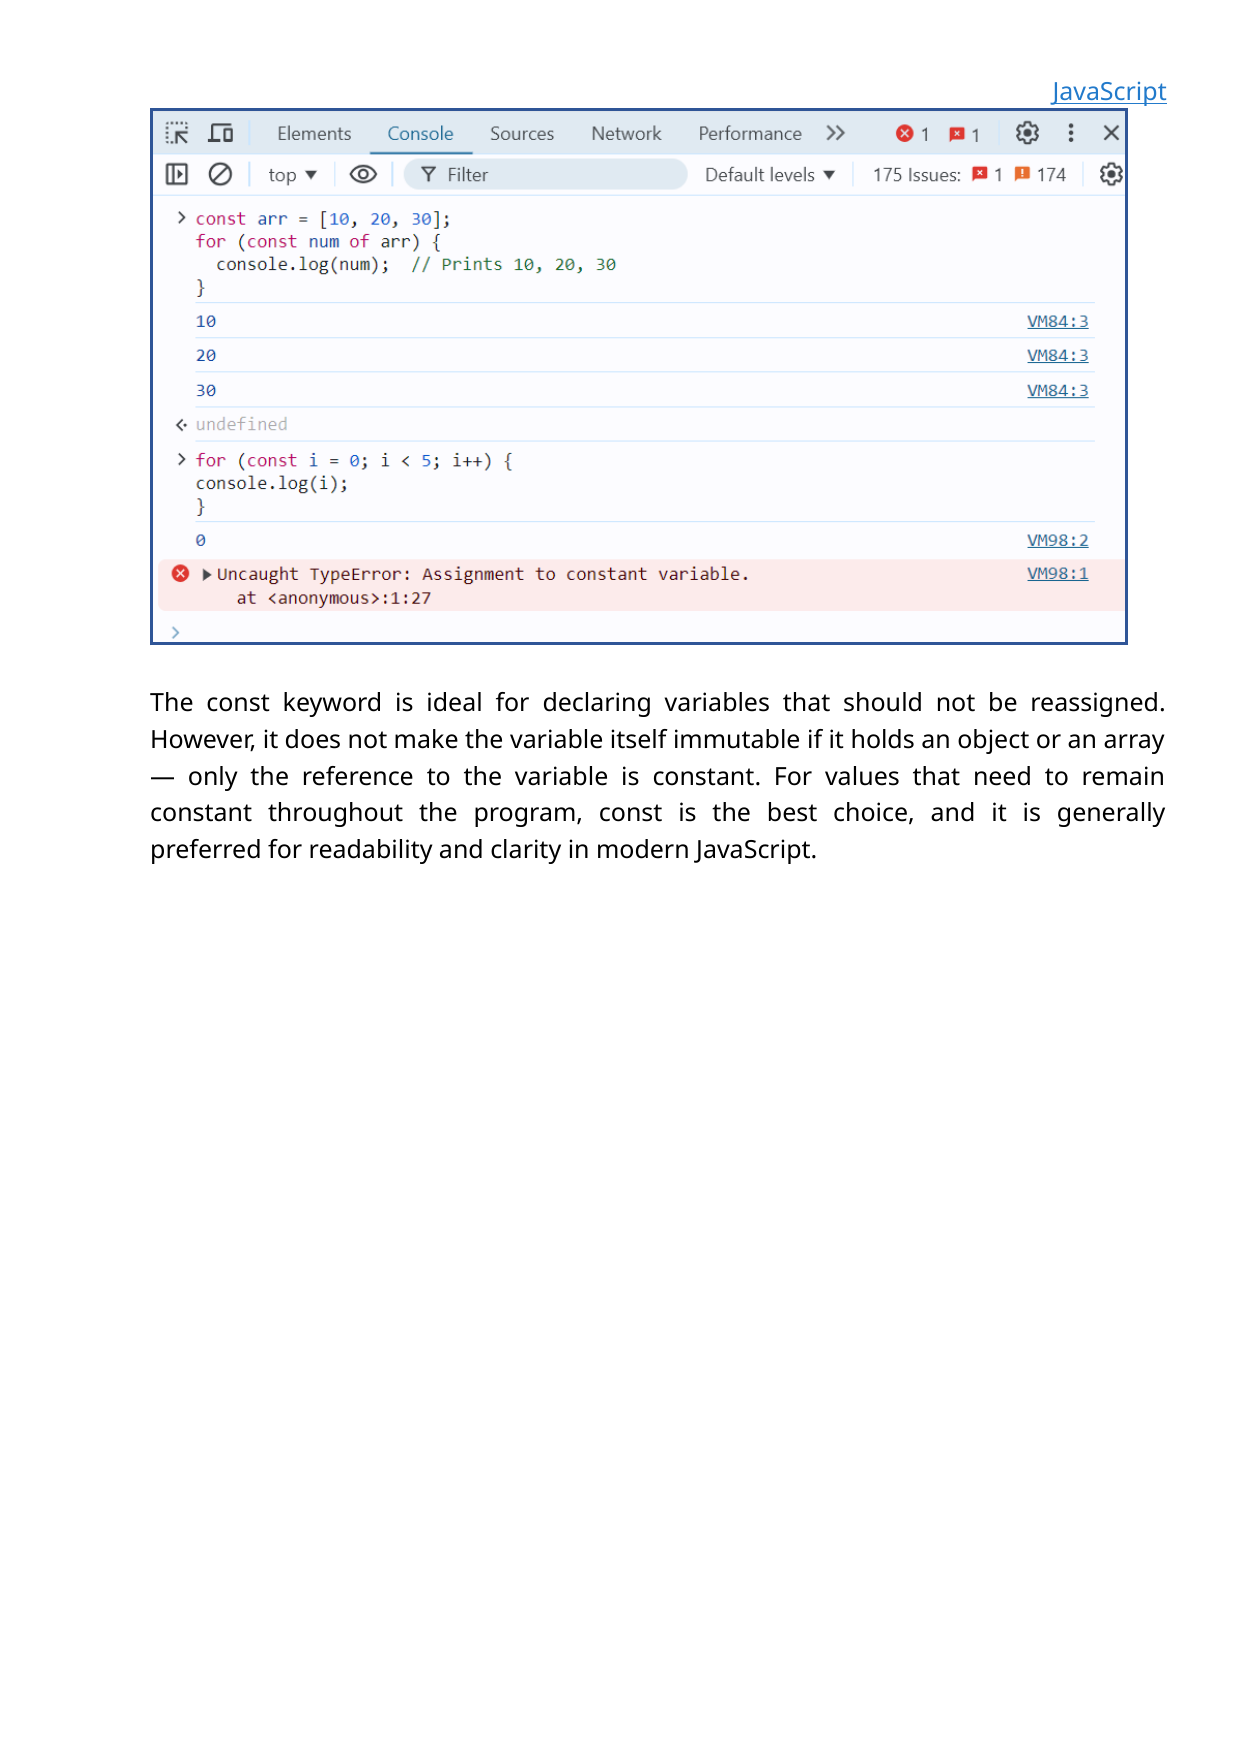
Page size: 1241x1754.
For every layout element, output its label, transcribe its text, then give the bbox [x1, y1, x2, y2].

text The const keyword is ideal for declaring variables that should not be reassigned. However, it does not make the variable itself immutable if it holds an object or an array — only the reference to the variable is constant. For values that need to remain constant throughout the program, const is the best choice, and it is generally preferred for readability and clarity in modern JavaScript. [150, 685, 1167, 866]
picture [153, 111, 1125, 642]
